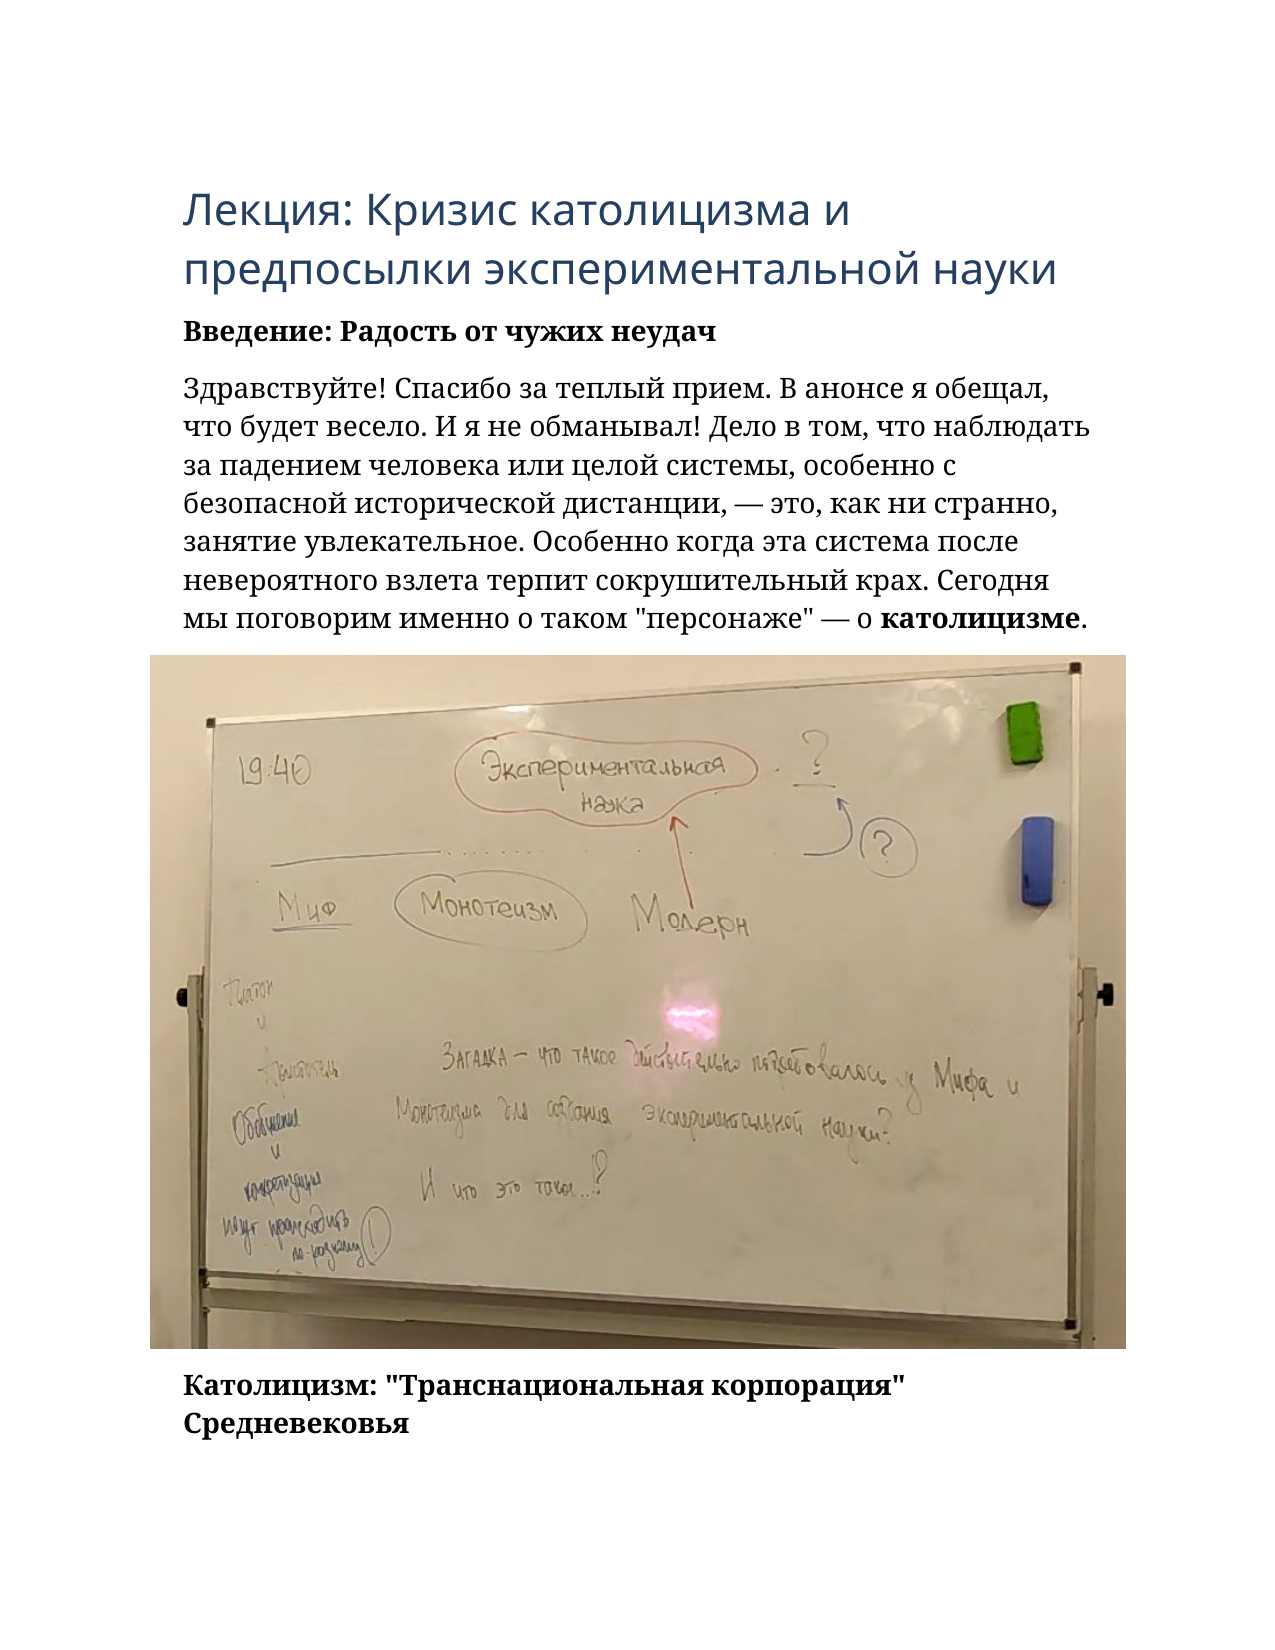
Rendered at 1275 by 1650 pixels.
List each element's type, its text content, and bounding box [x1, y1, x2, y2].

text Введение: Радость от чужих неудач [183, 311, 1092, 350]
text Католицизм: "Транснациональная корпорация" Средневековья [183, 1366, 1092, 1442]
text Здравствуйте! Спасибо за теплый прием. В анонсе я обещал, что будет весело. И я не обманывал! Дело в том, что наблюдать за падением человека или целой системы, особенно с безопасной исторической дистанции, — это, как ни странно, занятие увлекательное. Особенно когда эта система после невероятного взлета терпит сокрушительный крах. Сегодня мы поговорим именно о таком "персонаже" — о католицизме. [183, 368, 1092, 637]
picture [150, 655, 1126, 1349]
subtitle Лекция: Кризис католицизма и предпосылки экспериментальной науки [183, 178, 1092, 297]
